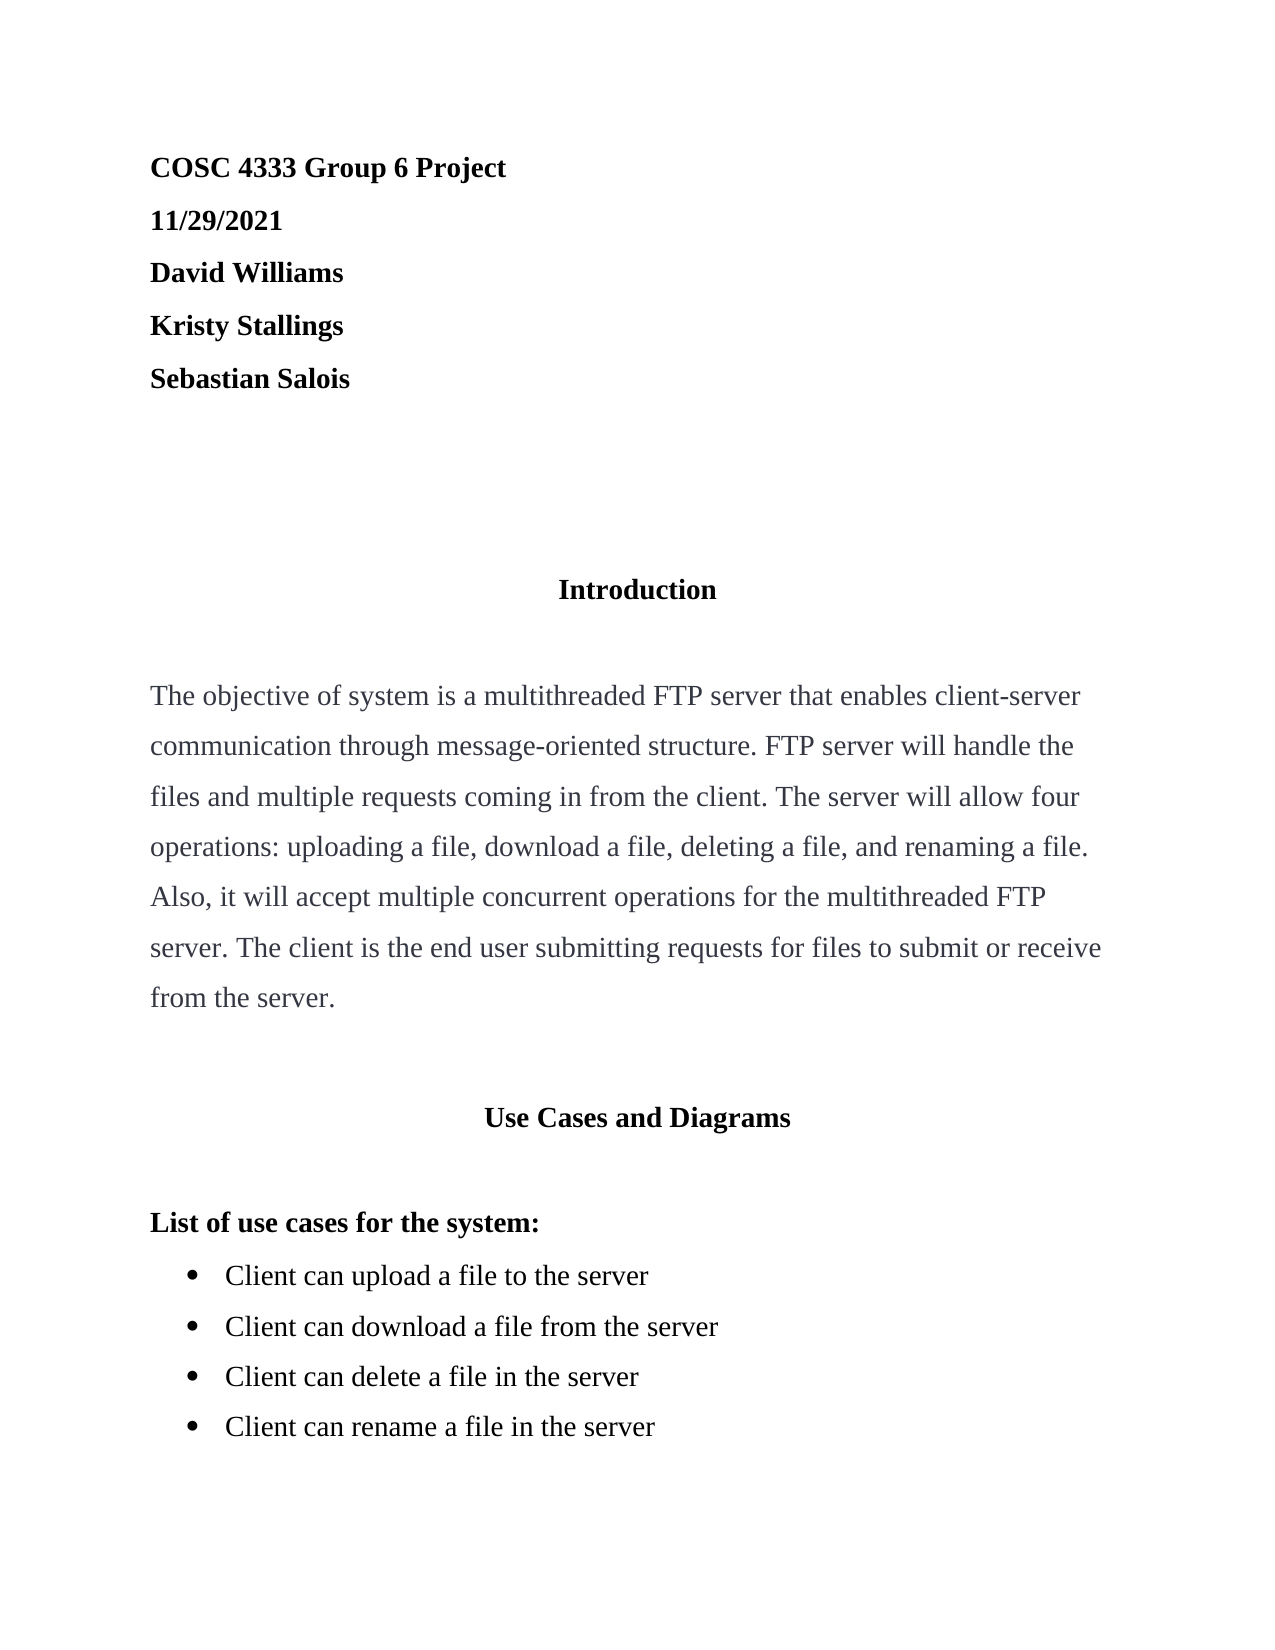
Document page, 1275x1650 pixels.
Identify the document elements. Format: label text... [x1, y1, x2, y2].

list Client can upload a file to the server [187, 1258, 1125, 1292]
text Kristy Stallings [150, 308, 1125, 342]
list Client can delete a file in the server [187, 1359, 1125, 1393]
text Introduction [150, 572, 1125, 606]
text Use Cases and Diagrams [150, 1100, 1125, 1133]
text 11/29/2021 [150, 203, 1125, 236]
list Client can rename a file in the server [187, 1409, 1125, 1443]
list Client can download a file from the server [187, 1309, 1125, 1342]
text David Williams [150, 256, 1125, 289]
text COSC 4333 Group 6 Project [150, 150, 1125, 183]
text List of use cases for the system: [150, 1205, 1125, 1239]
text The objective of system is a multithreaded FTP server that enables client-server communication through message-oriented structure. FTP server will handle the files and multiple requests coming in from the client. The server will allow four operations: uploading a file, download a file, deleting a file, and renaming a file. Also, it will accept multiple concurrent operations for the multithreaded FTP server. The client is the end user submitting requests for files to submit or receive from the server. [150, 678, 1125, 1013]
text Sebastian Salois [150, 361, 1125, 395]
